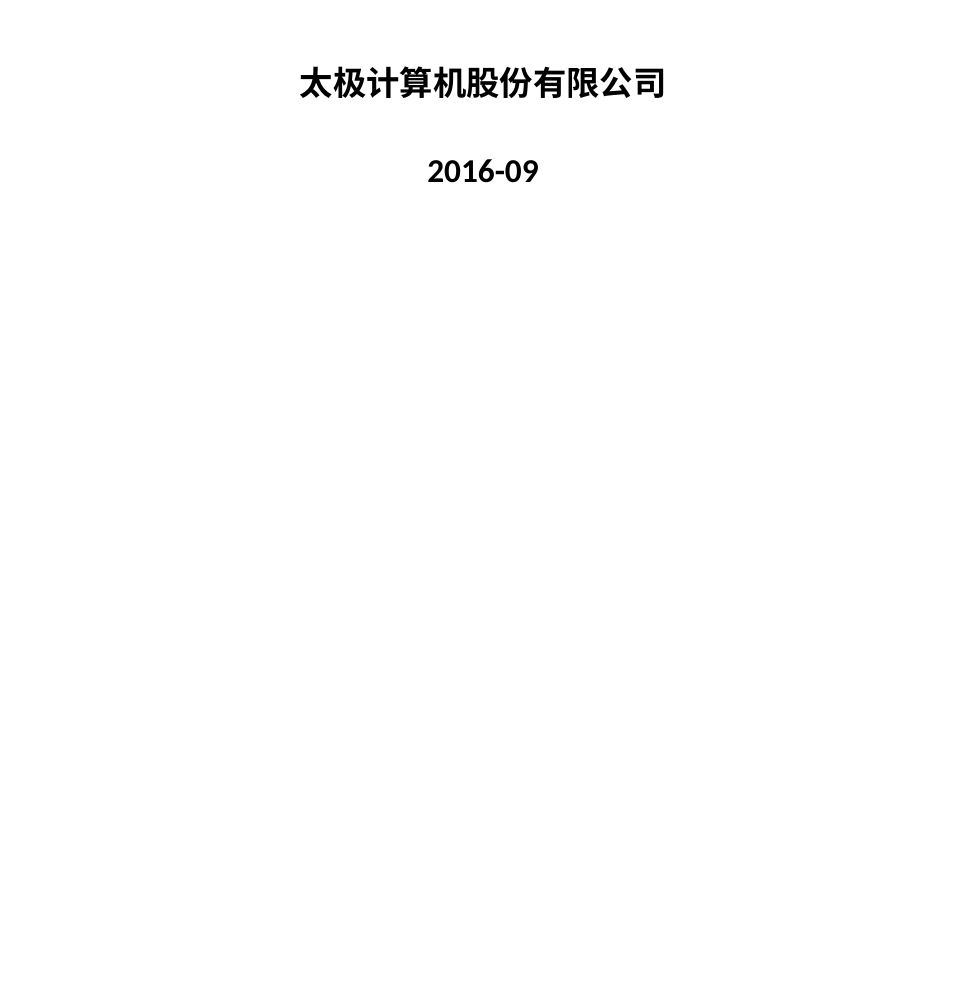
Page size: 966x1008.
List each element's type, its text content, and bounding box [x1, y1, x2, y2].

text 太极计算机股份有限公司 [37, 49, 928, 114]
text 2016-09 [37, 138, 928, 203]
